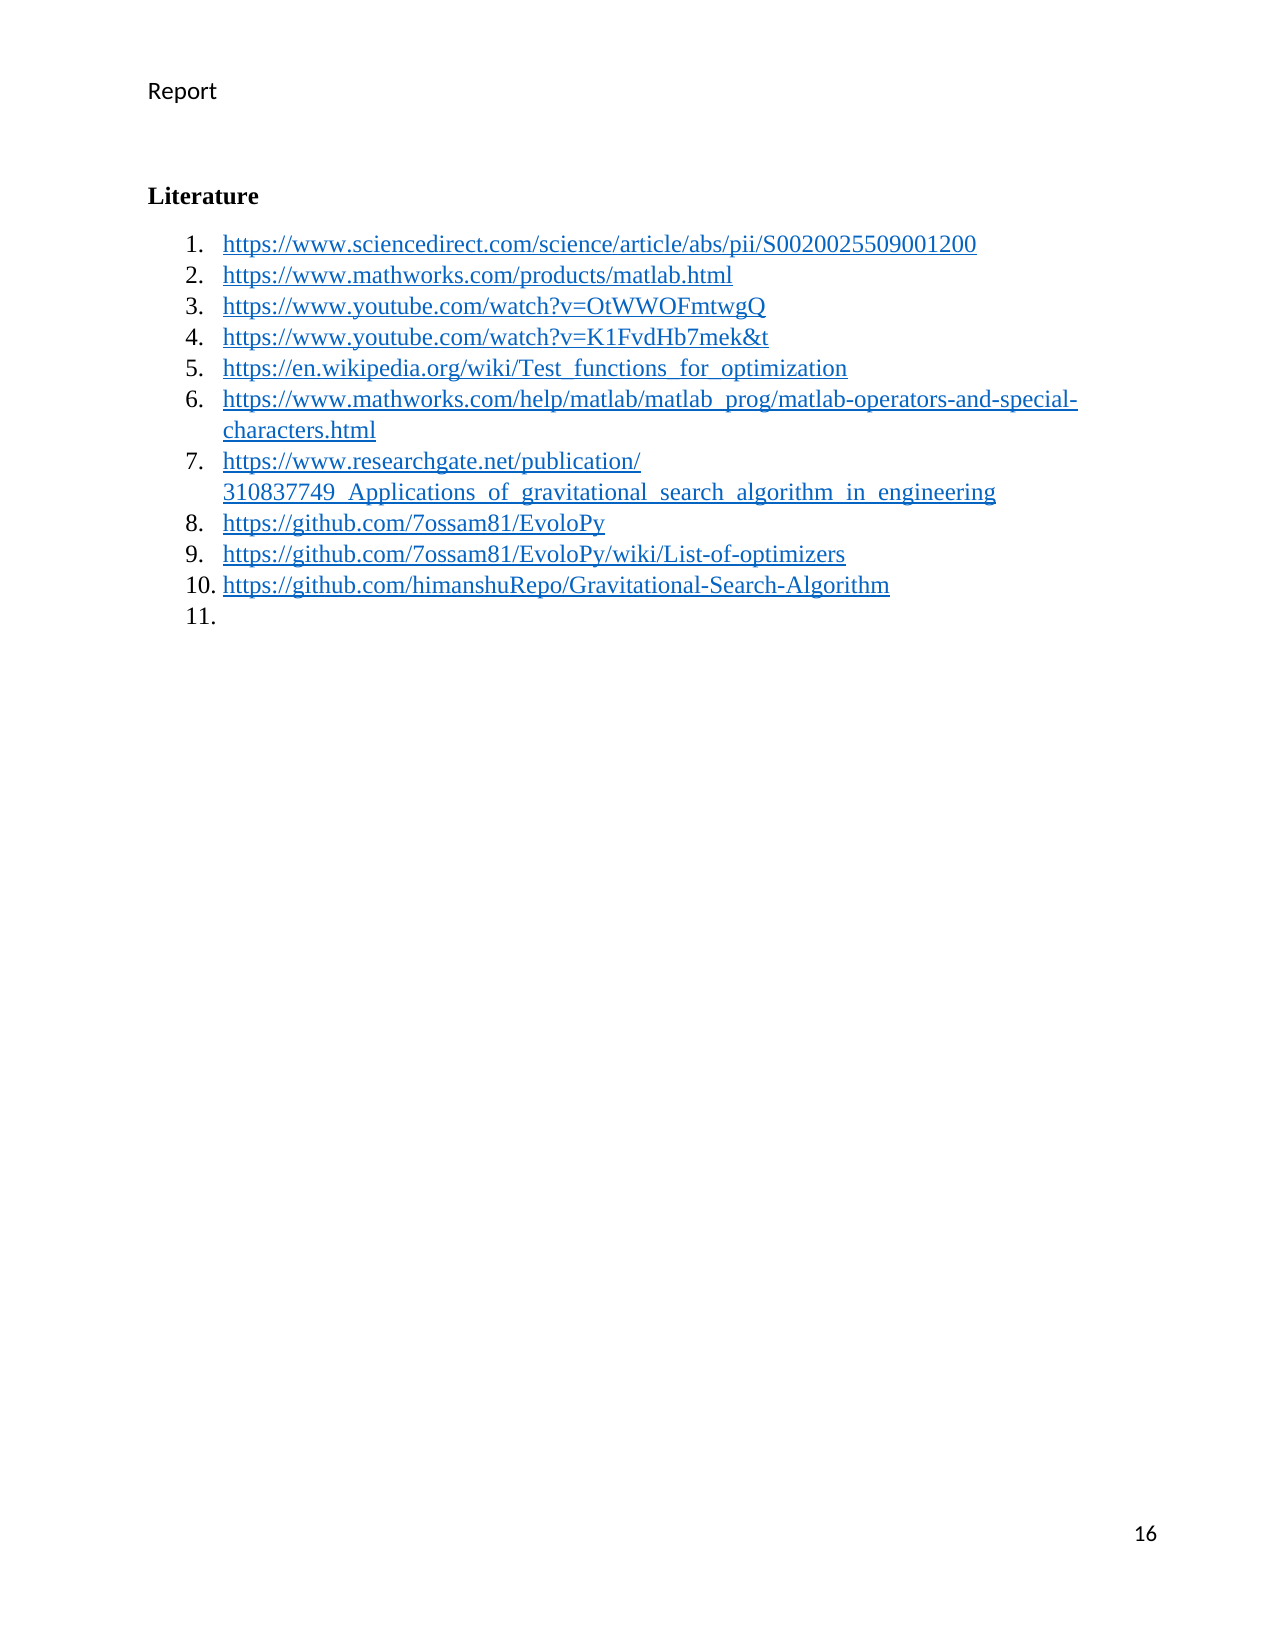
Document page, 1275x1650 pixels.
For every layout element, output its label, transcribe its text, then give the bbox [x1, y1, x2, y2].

list https://en.wikipedia.org/wiki/Test_functions_for_optimization [185, 353, 1157, 382]
list https://www.mathworks.com/help/matlab/matlab_prog/matlab-operators-and-special-characters.html [185, 384, 1157, 444]
text Literature [148, 181, 1157, 210]
list https://www.mathworks.com/products/matlab.html [185, 260, 1157, 289]
list https://github.com/himanshuRepo/Gravitational-Search-Algorithm [185, 570, 1157, 599]
list https://github.com/7ossam81/EvoloPy [185, 508, 1157, 537]
list https://www.youtube.com/watch?v=OtWWOFmtwgQ [185, 291, 1157, 320]
list https://www.researchgate.net/publication/310837749_Applications_of_gravitational_search_algorithm_in_engineering [185, 446, 1157, 506]
list https://github.com/7ossam81/EvoloPy/wiki/List-of-optimizers [185, 539, 1157, 568]
list https://www.sciencedirect.com/science/article/abs/pii/S0020025509001200 [185, 229, 1157, 258]
list https://www.youtube.com/watch?v=K1FvdHb7mek&t [185, 322, 1157, 351]
